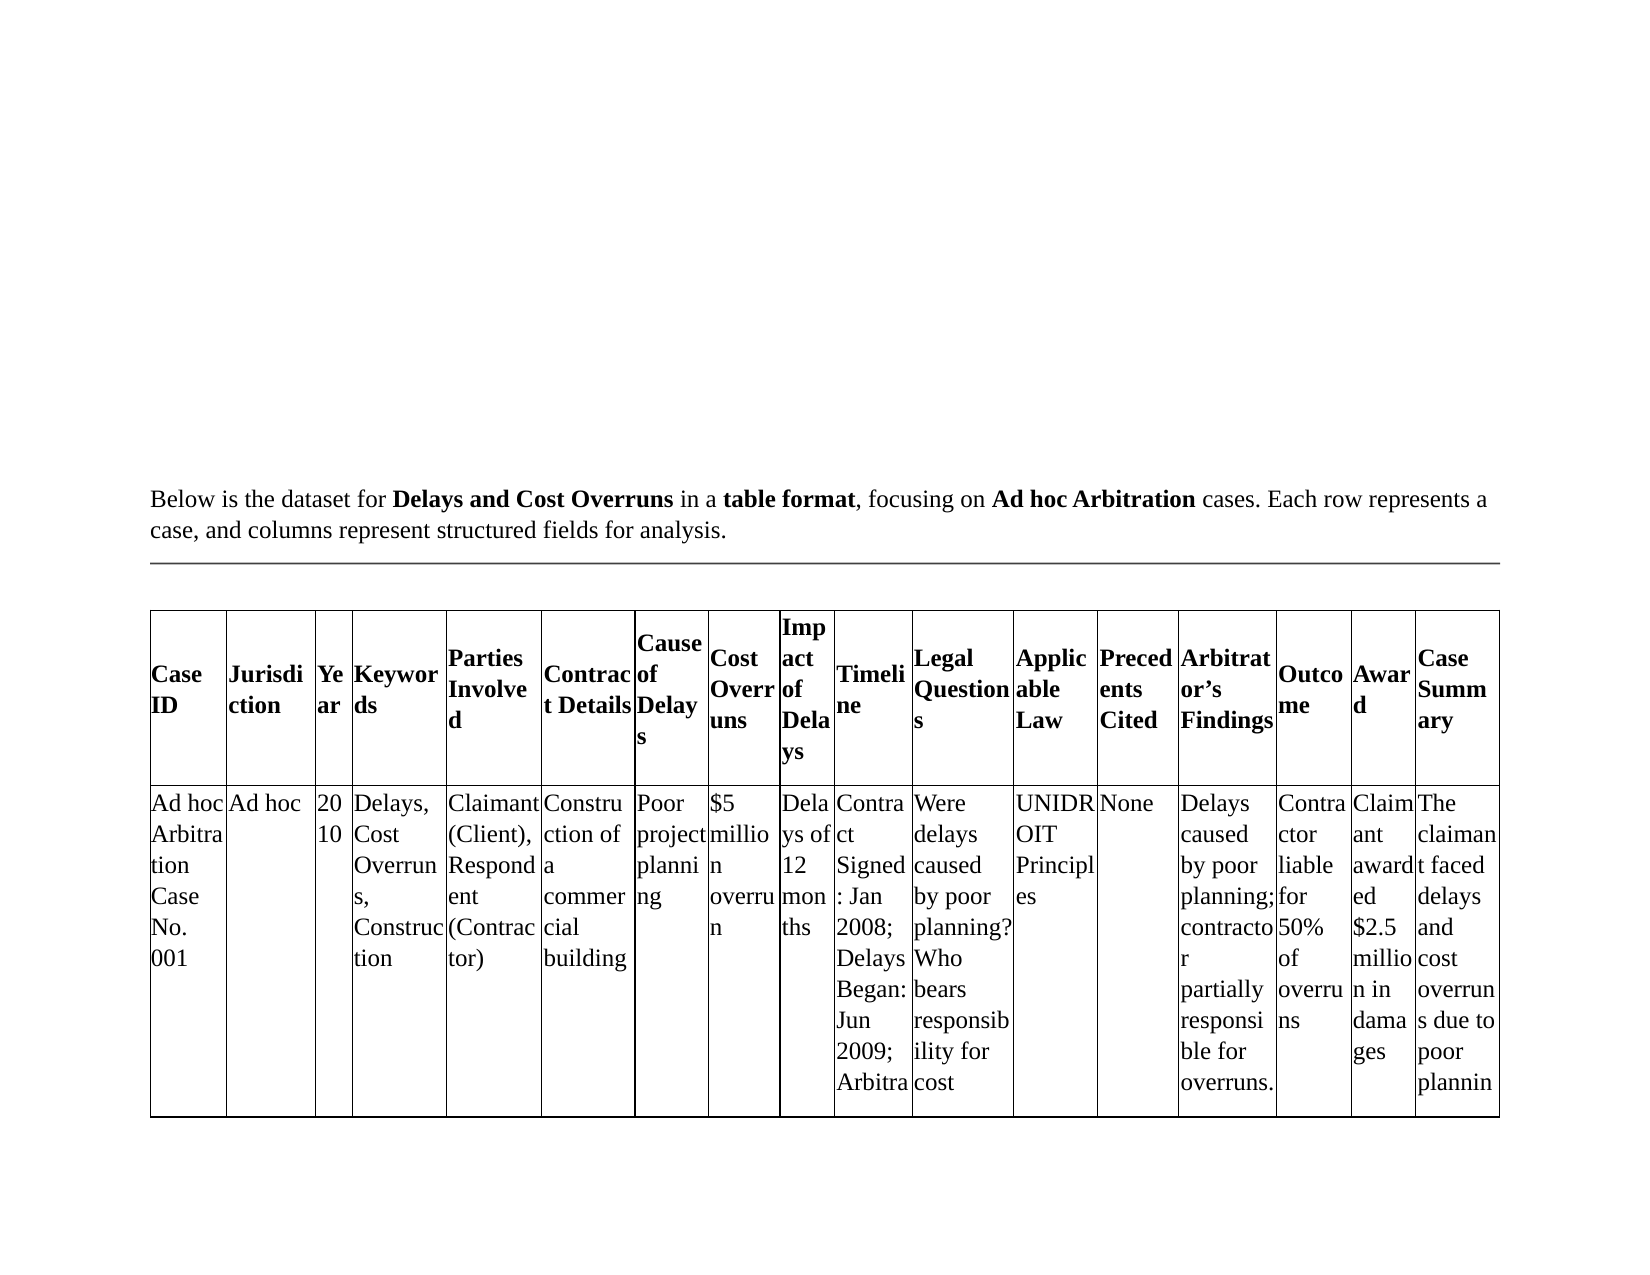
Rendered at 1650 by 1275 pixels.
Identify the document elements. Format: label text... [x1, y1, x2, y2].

table_cell Delays caused by poor planning; contractor partially responsible for overruns. [1179, 786, 1276, 1116]
table_header Timeline [835, 611, 912, 785]
table_header Applicable Law [1014, 611, 1097, 785]
table_header Contract Details [542, 611, 634, 785]
table_cell 2010 [316, 786, 352, 1116]
table_header Keywords [353, 611, 446, 785]
table_header Year [316, 611, 352, 785]
table_cell Claimant awarded $2.5 million in damages [1352, 786, 1415, 1116]
table_cell Ad hoc Arbitration Case No. 001 [151, 786, 226, 1116]
table_header Arbitrator’s Findings [1179, 611, 1276, 785]
table_cell Contractor liable for 50% of overruns [1277, 786, 1351, 1116]
table_header Outcome [1277, 611, 1351, 785]
table_cell Delays, Cost Overruns, Construction [353, 786, 446, 1116]
table_header Award [1352, 611, 1415, 785]
table_cell None [1098, 786, 1178, 1116]
table_header Case Summary [1416, 611, 1499, 785]
table_cell The claimant faced delays and cost overruns due to poor planning. The arbitrator found the contractor partially responsible. [1416, 786, 1499, 1116]
table_cell Delays of 12 months [781, 786, 834, 1116]
table_cell $5 million overrun [709, 786, 779, 1116]
table_cell Ad hoc [227, 786, 315, 1116]
table_header Cause of Delays [636, 611, 708, 785]
table_header Jurisdiction [227, 611, 315, 785]
table_header Case ID [151, 611, 226, 785]
table_header Impact of Delays [781, 611, 834, 785]
table_header Precedents Cited [1098, 611, 1178, 785]
table_cell Contract Signed: Jan 2008; Delays Began: Jun 2009; Arbitration Filed: Mar 2010 [835, 786, 912, 1116]
table_cell UNIDROIT Principles [1014, 786, 1097, 1116]
text Below is the dataset for Delays and Cost Overruns in a table format, focusing on Ad hoc Arbitration cases. Each row represents a case, and columns represent structured fields for analysis. [150, 484, 1500, 544]
table_header Cost Overruns [709, 611, 779, 785]
table_header Parties Involved [447, 611, 541, 785]
table_cell Were delays caused by poor planning? Who bears responsibility for cost overruns? [913, 786, 1013, 1116]
table_header Legal Questions [913, 611, 1013, 785]
table_cell Claimant (Client), Respondent (Contractor) [447, 786, 541, 1116]
table_cell Construction of a commercial building [542, 786, 634, 1116]
table_cell Poor project planning [636, 786, 708, 1116]
